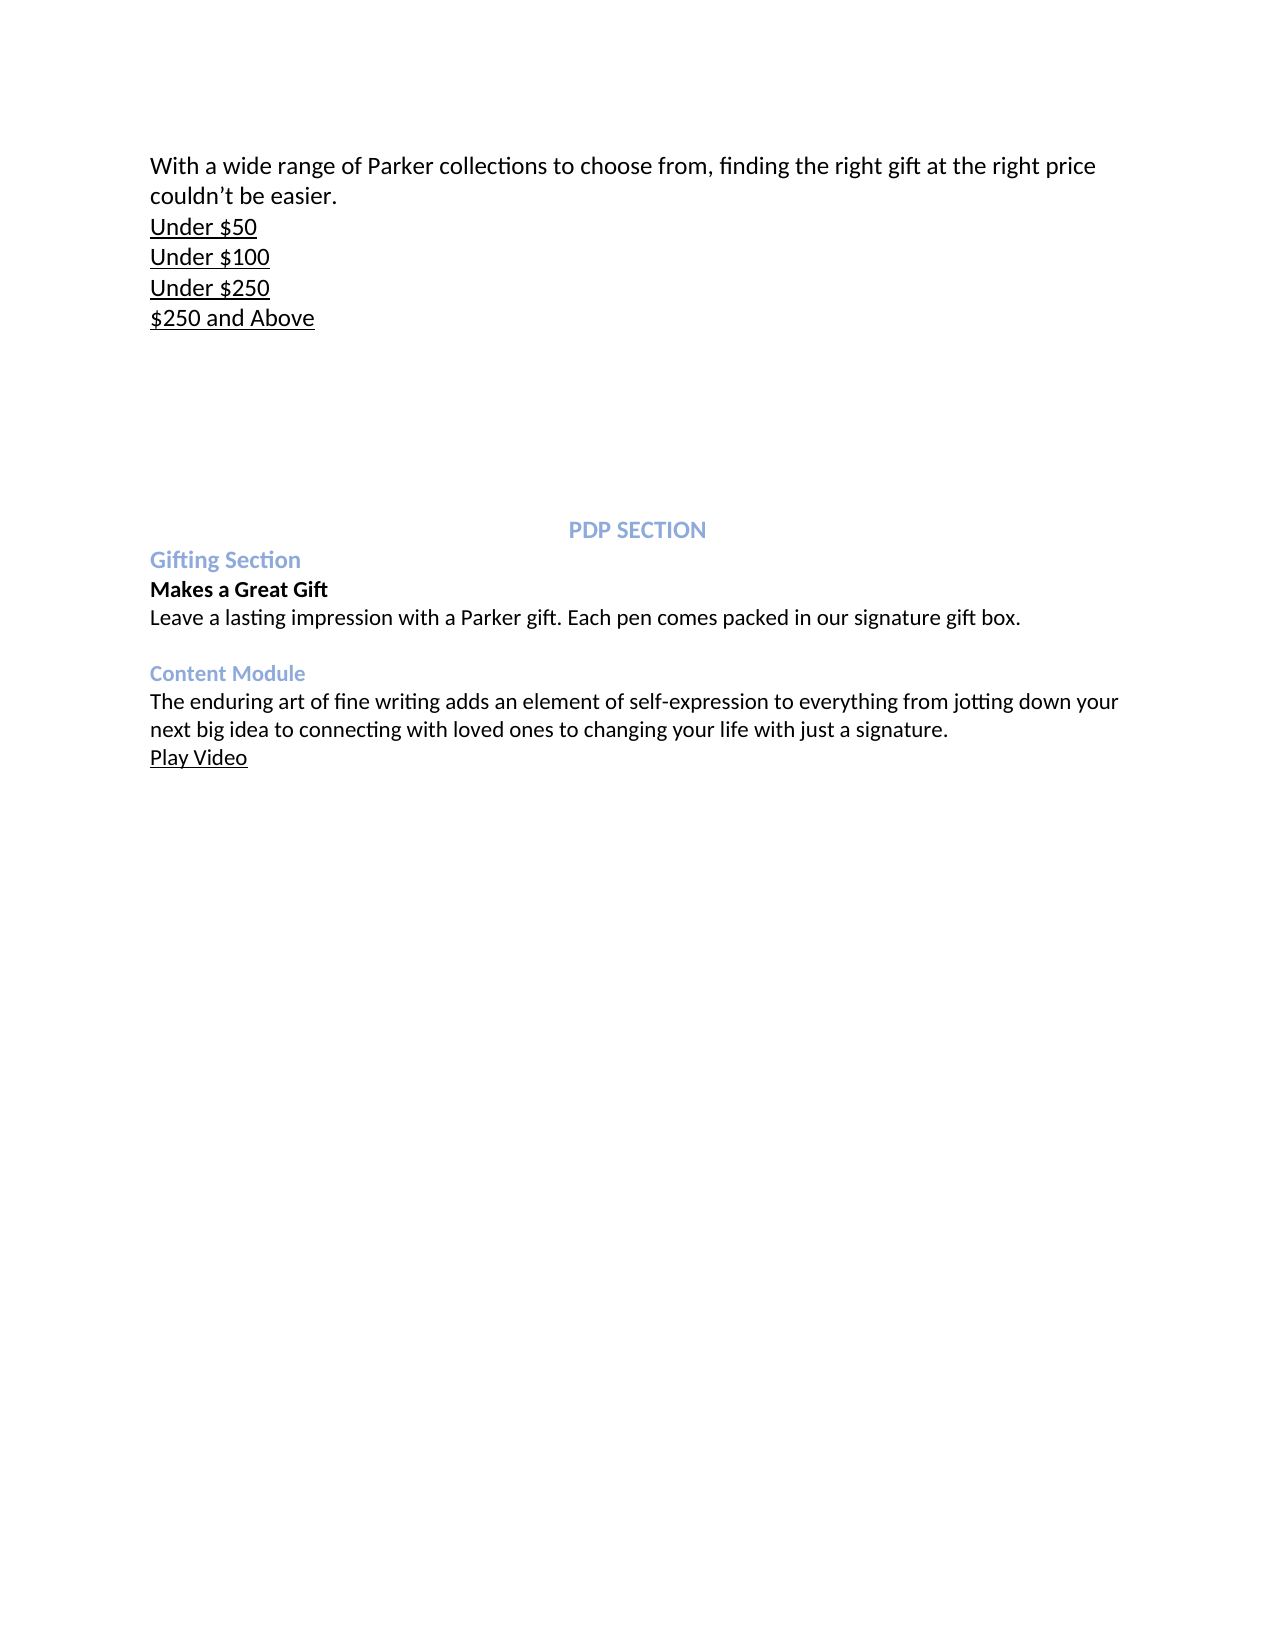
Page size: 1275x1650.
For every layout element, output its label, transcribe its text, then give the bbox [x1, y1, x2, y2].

text With a wide range of Parker collections to choose from, finding the right gift at the right price couldn’t be easier. [150, 150, 1125, 211]
text Leave a lasting impression with a Parker gift. Each pen comes packed in our signature gift box. [150, 603, 1125, 631]
text PDP SECTION [150, 514, 1125, 544]
text Under $250 [150, 272, 1125, 303]
text Makes a Great Gift [150, 575, 1125, 603]
text Play Video [150, 743, 1125, 771]
text Under $50 [150, 211, 1125, 242]
text The enduring art of fine writing adds an element of self-expression to everything from jotting down your next big idea to connecting with loved ones to changing your life with just a signature. [150, 687, 1125, 743]
text Under $100 [150, 242, 1125, 272]
text Gifting Section [150, 544, 1125, 575]
text Content Module [150, 659, 1125, 687]
text $250 and Above [150, 303, 1125, 333]
